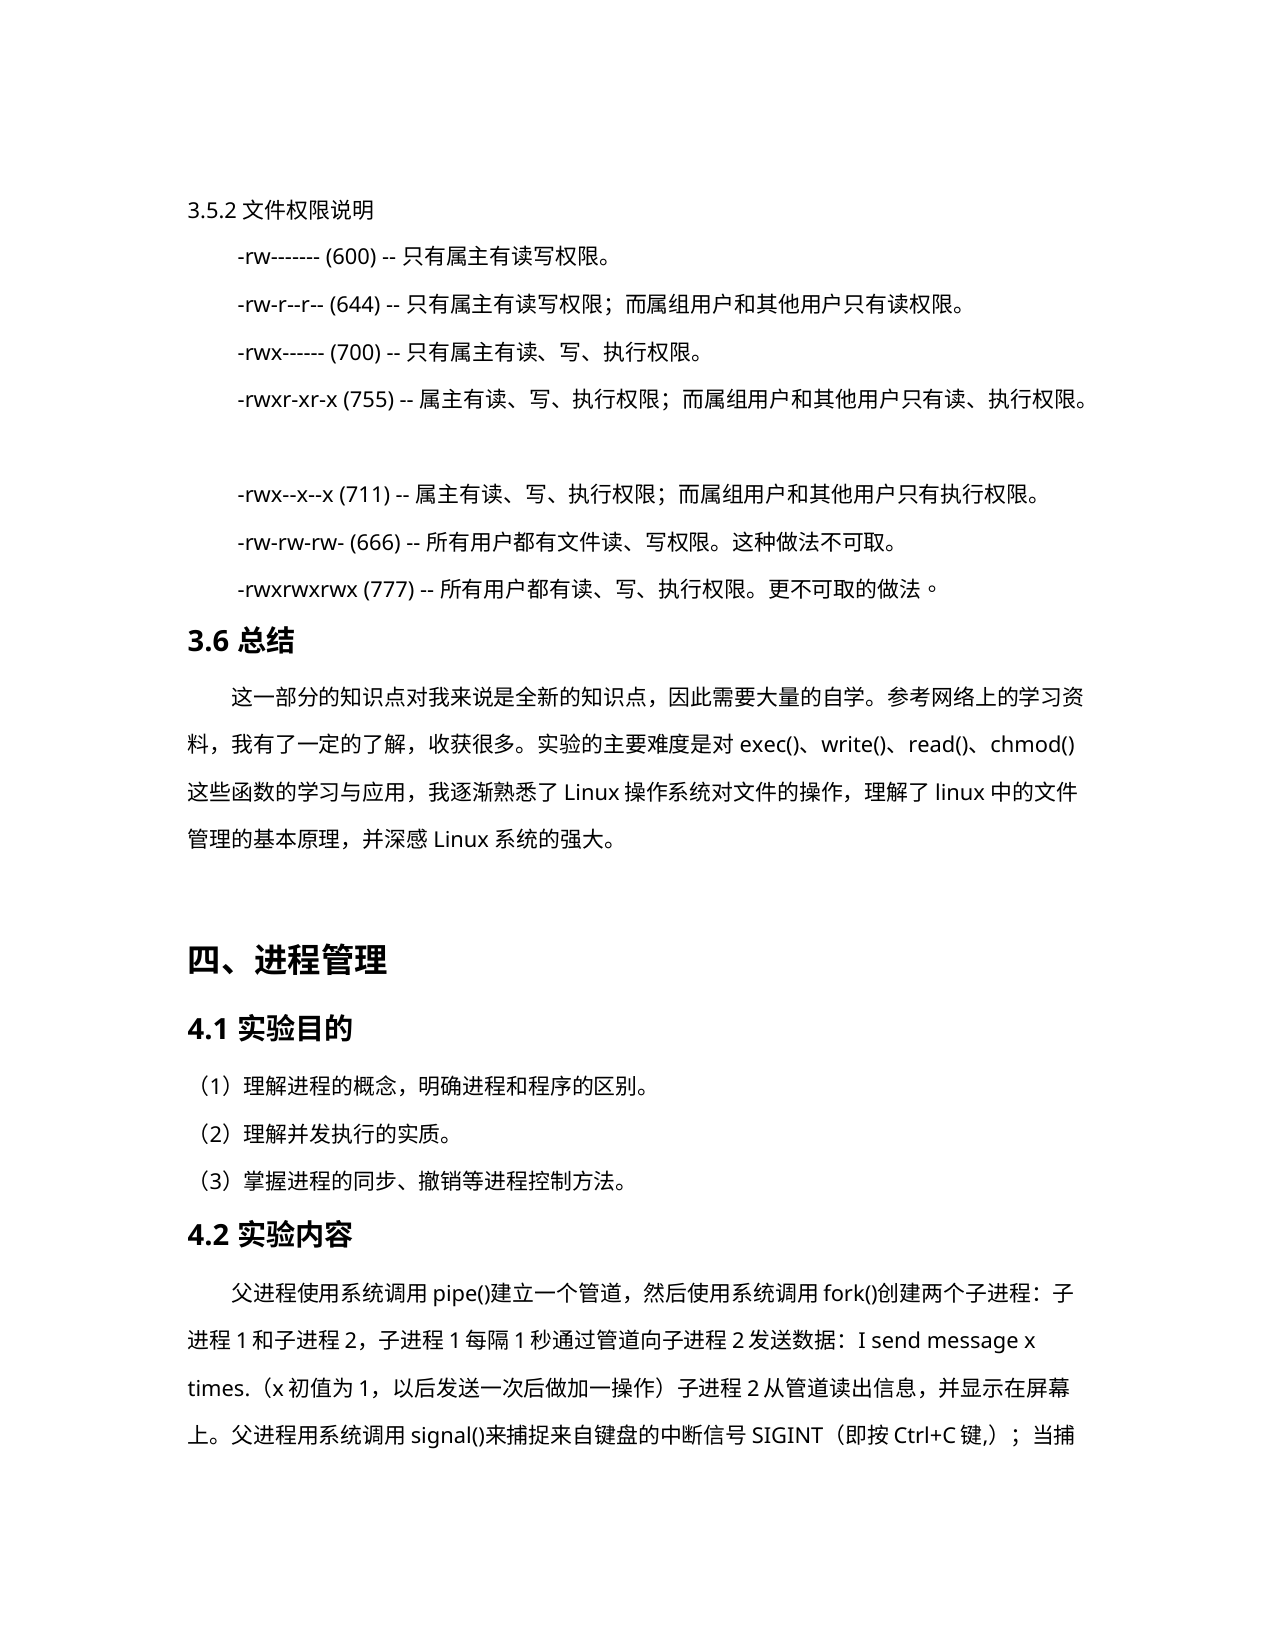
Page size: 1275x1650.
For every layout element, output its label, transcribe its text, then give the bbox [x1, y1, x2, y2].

text 3.6 总结 [187, 620, 1087, 660]
list -rw------- (600) -- 只有属主有读写权限。 -rw-r--r-- (644) -- 只有属主有读写权限；而属组用户和其他用户只有读权限。 -rwx------ (700) -- 只有属主有读、写、执行权限。 -rwxr-xr-x (755) -- 属主有读、写、执行权限；而属组用户和其他用户只有读、执行权限。 -rwx--x--x (711) -- 属主有读、写、执行权限；而属组用户和其他用户只有执行权限。 -rw-rw-rw- (666) -- 所有用户都有文件读、写权限。这种做法不可取。 -rwxrwxrwx (777) -- 所有用户都有读、写、执行权限。更不可取的做法。 [187, 239, 1087, 604]
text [187, 1276, 1087, 1450]
text （1）理解进程的概念，明确进程和程序的区别。 [187, 1069, 1087, 1101]
text 3.5.2 文件权限说明 [187, 195, 1087, 224]
text 4.1 实验目的 [187, 1006, 1087, 1048]
text （3）掌握进程的同步、撤销等进程控制方法。 [187, 1164, 1087, 1196]
text 四、进程管理 [187, 933, 1087, 982]
text 4.2 实验内容 [187, 1212, 1087, 1254]
text 这一部分的知识点对我来说是全新的知识点，因此需要大量的自学。参考网络上的学习资料，我有了一定的了解，收获很多。实验的主要难度是对 exec()、write()、read()、chmod()这些函数的学习与应用，我逐渐熟悉了Linux操作系统对文件的操作，理解了 linux 中的文件管理的基本原理，并深感 Linux 系统的强大。 [187, 679, 1087, 854]
text （2）理解并发执行的实质。 [187, 1117, 1087, 1148]
